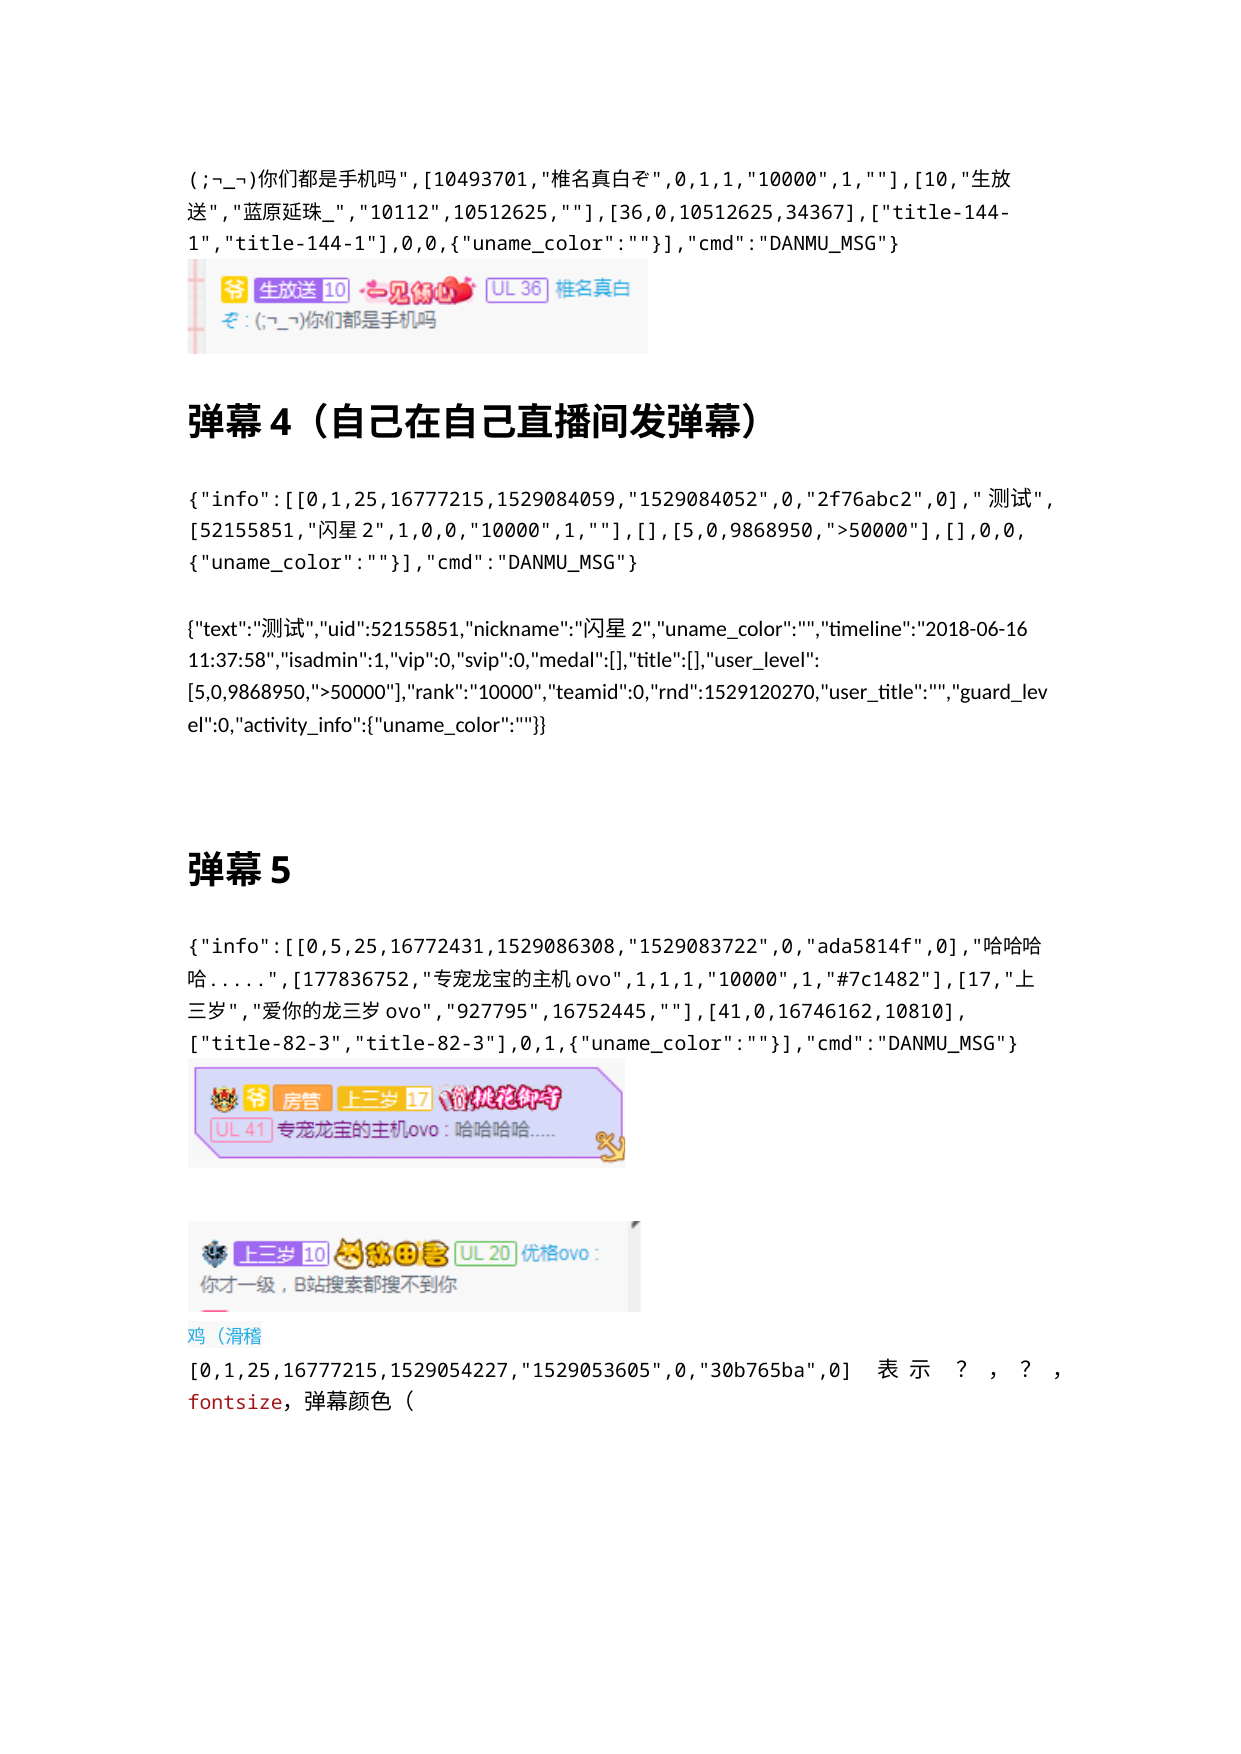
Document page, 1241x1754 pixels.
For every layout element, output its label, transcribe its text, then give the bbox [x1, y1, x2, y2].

subtitle 弹幕4（自己在自己直播间发弹幕） [187, 386, 1053, 451]
text 鸡（滑稽 [187, 1319, 1053, 1351]
subtitle 弹幕5 [187, 834, 1053, 899]
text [187, 162, 1053, 259]
text {"info":[[0,5,25,16772431,1529086308,"1529083722",0,"ada5814f",0],"哈哈哈哈.....",[177836752,"专宠龙宝的主机ovo",1,1,1,"10000",1,"#7c1482"],[17,"上三岁","爱你的龙三岁ovo","927795",16752445,""],[41,0,16746162,10810],["title-82-3","title-82-3"],0,1,{"uname_color":""}],"cmd":"DANMU_MSG"} [187, 929, 1053, 1059]
text [0,1,25,16777215,1529054227,"1529053605",0,"30b765ba",0] 表示 ？，？，fontsize，弹幕颜色（ [187, 1351, 1053, 1416]
text {"info":[[0,1,25,16777215,1529084059,"1529084052",0,"2f76abc2",0]," 测试",[52155851,"闪星2",1,0,0,"10000",1,""],[],[5,0,9868950,">50000"],[],0,0,{"uname_color":""}],"cmd":"DANMU_MSG"} [187, 480, 1053, 578]
picture [187, 1058, 625, 1168]
picture [187, 1221, 641, 1312]
text {"text":"测试","uid":52155851,"nickname":"闪星2","uname_color":"","timeline":"2018-06-16 11:37:58","isadmin":1,"vip":0,"svip":0,"medal":[],"title":[],"user_level":[5,0,9868950,">50000"],"rank":"10000","teamid":0,"rnd":1529120270,"user_title":"","guard_level":0,"activity_info":{"uname_color":""}} [187, 610, 1053, 740]
picture [187, 259, 649, 354]
